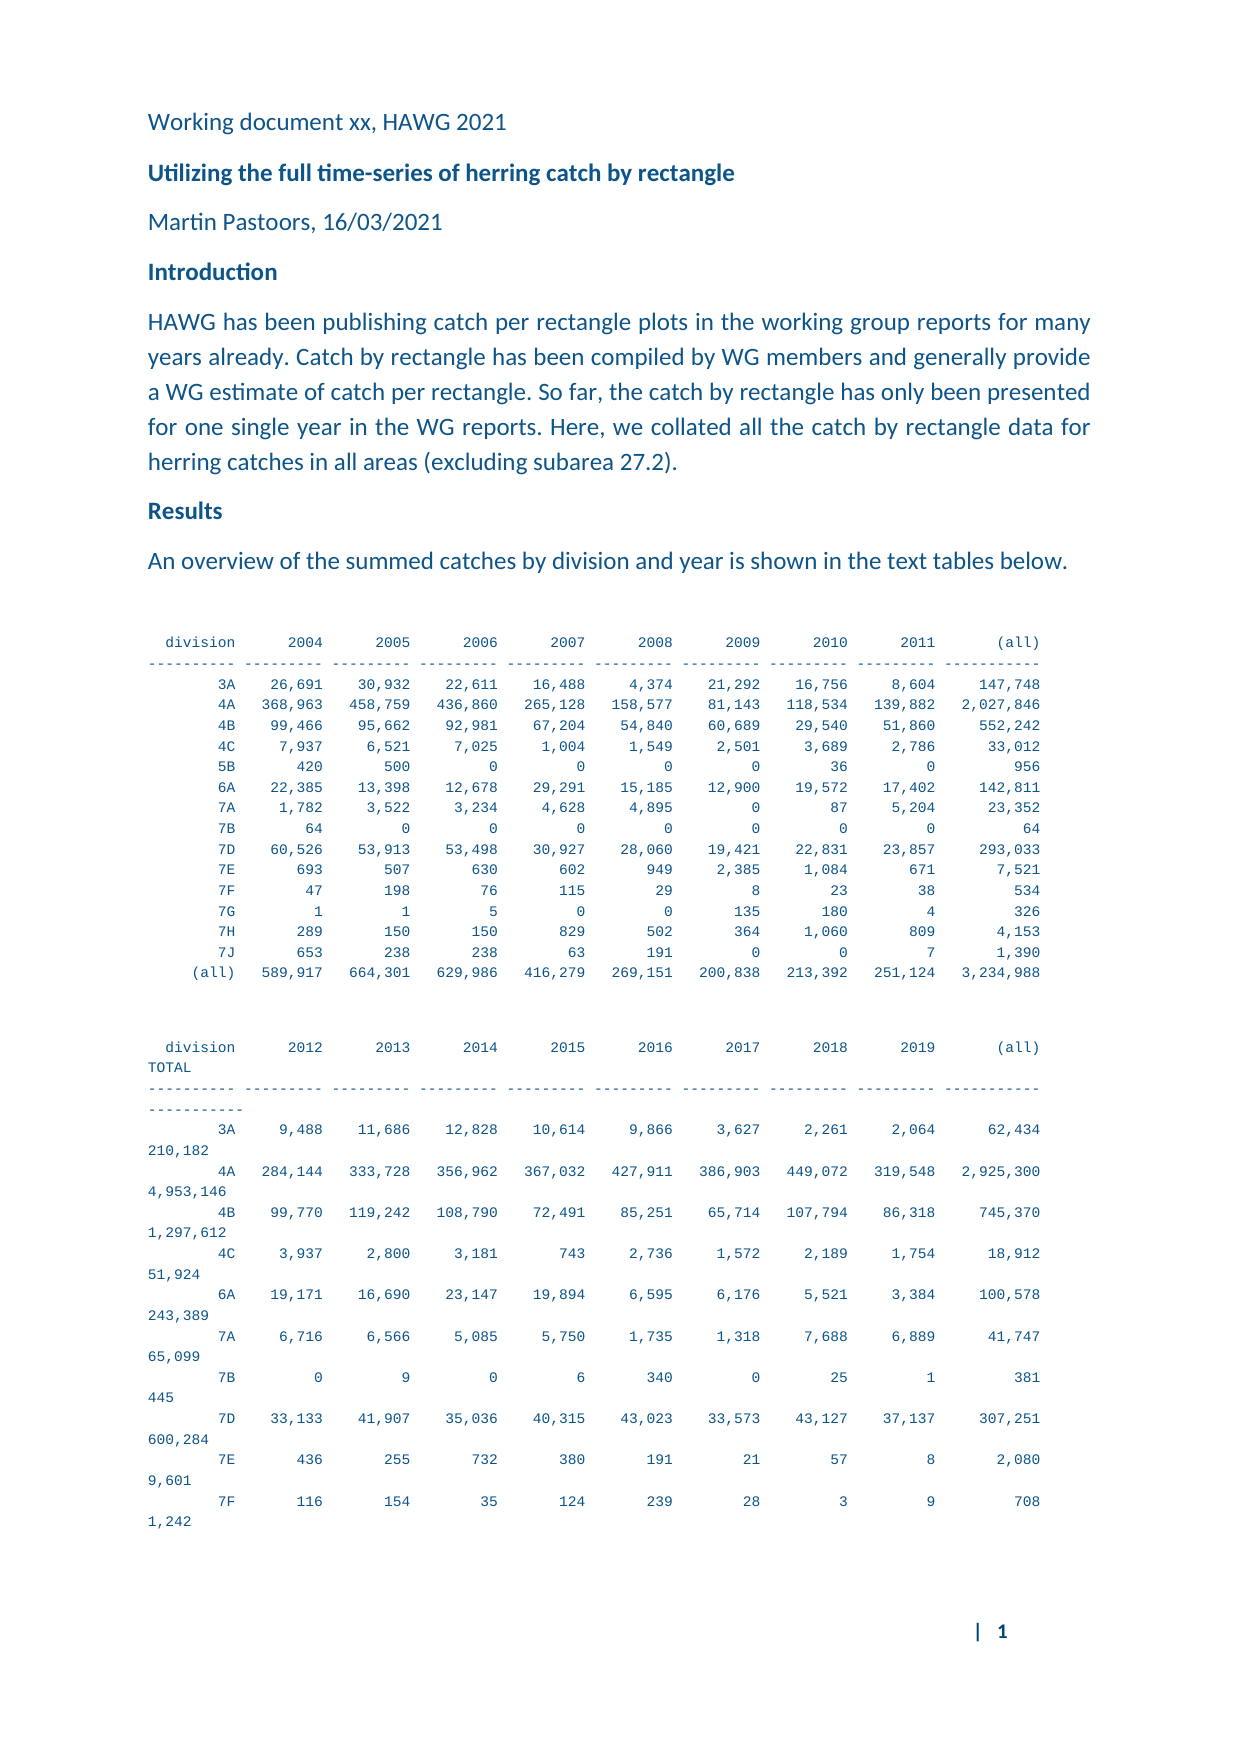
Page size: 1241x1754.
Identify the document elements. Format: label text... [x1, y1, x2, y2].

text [148, 999, 1092, 1531]
text HAWG has been publishing catch per rectangle plots in the working group reports for many years already. Catch by rectangle has been compiled by WG members and generally provide a WG estimate of catch per rectangle. So far, the catch by rectangle has only been presented for one single year in the WG reports. Here, we collated all the catch by rectangle data for herring catches in all areas (excluding subarea 27.2). [148, 306, 1092, 476]
text division 2004 2005 2006 2007 2008 2009 2010 2011 (all) ---------- --------- --------- --------- --------- --------- --------- --------- --------- ----------- 3A 26,691 30,932 22,611 16,488 4,374 21,292 16,756 8,604 147,748 4A 368,963 458,759 436,860 265,128 158,577 81,143 118,534 139,882 2,027,846 4B 99,466 95,662 92,981 67,204 54,840 60,689 29,540 51,860 552,242 4C 7,937 6,521 7,025 1,004 1,549 2,501 3,689 2,786 33,012 5B 420 500 0 0 0 0 36 0 956 6A 22,385 13,398 12,678 29,291 15,185 12,900 19,572 17,402 142,811 7A 1,782 3,522 3,234 4,628 4,895 0 87 5,204 23,352 7B 64 0 0 0 0 0 0 0 64 7D 60,526 53,913 53,498 30,927 28,060 19,421 22,831 23,857 293,033 7E 693 507 630 602 949 2,385 1,084 671 7,521 7F 47 198 76 115 29 8 23 38 534 7G 1 1 5 0 0 135 180 4 326 7H 289 150 150 829 502 364 1,060 809 4,153 7J 653 238 238 63 191 0 0 7 1,390 (all) 589,917 664,301 629,986 416,279 269,151 200,838 213,392 251,124 3,234,988 [148, 594, 1092, 982]
text Utilizing the full time-series of herring catch by rectangle [148, 157, 1092, 187]
text An overview of the summed catches by division and year is shown in the text tables below. [148, 545, 1092, 575]
text Introduction [148, 256, 1092, 287]
text Martin Pastoors, 16/03/2021 [148, 207, 1092, 237]
text Results [148, 495, 1092, 526]
